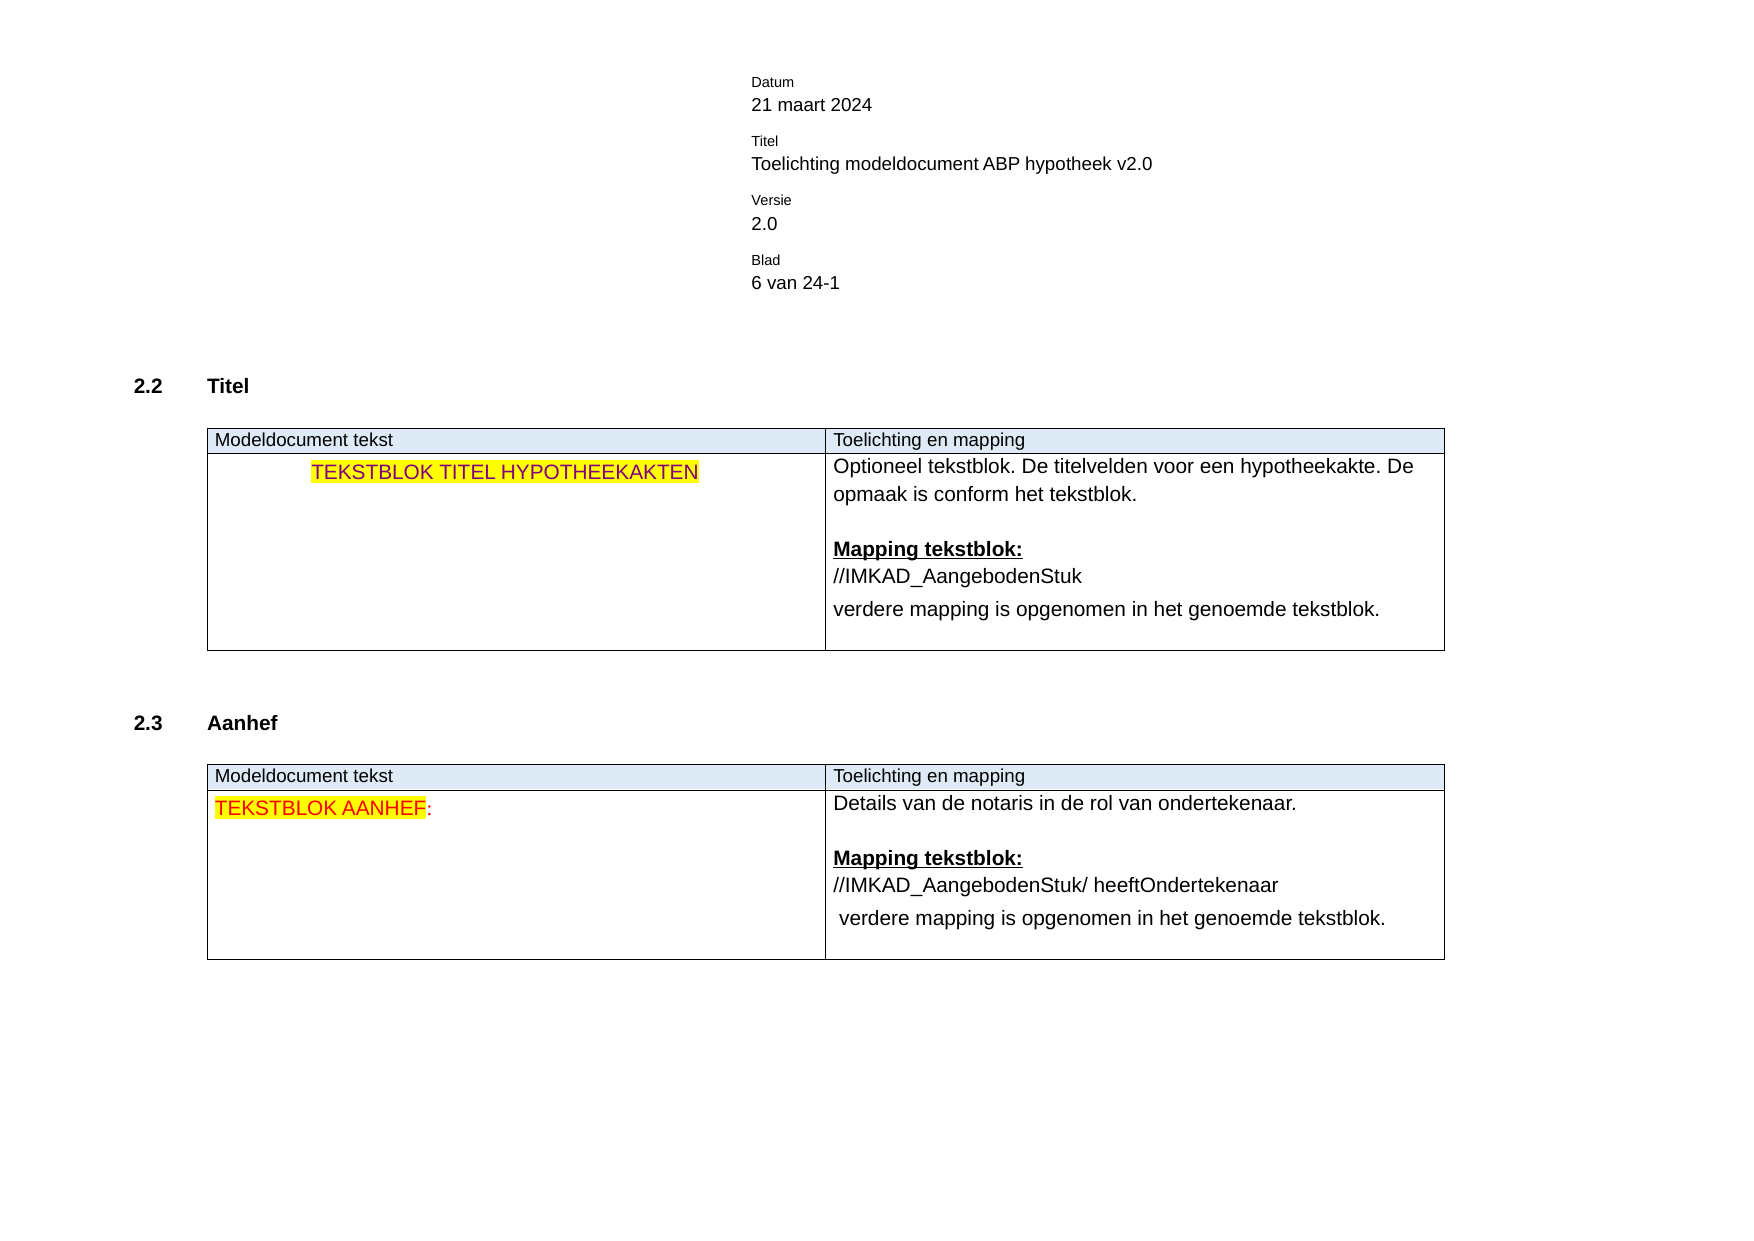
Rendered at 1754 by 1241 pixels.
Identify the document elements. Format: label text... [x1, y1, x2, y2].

subtitle Titel [162, 369, 1444, 398]
table_cell TEKSTBLOK TITEL HYPOTHEEKAKTEN [208, 454, 825, 650]
table_cell Details van de notaris in de rol van ondertekenaar. Mapping tekstblok: //IMKAD_AangebodenStuk/ heeftOndertekenaar verdere mapping is opgenomen in het genoemde tekstblok. [826, 791, 1444, 959]
table_cell TEKSTBLOK AANHEF: [208, 791, 825, 959]
table_header Modeldocument tekst [208, 429, 825, 453]
table_header Toelichting en mapping [826, 429, 1444, 453]
table_header Modeldocument tekst [208, 765, 825, 789]
subtitle Aanhef [162, 705, 1444, 734]
table_header Toelichting en mapping [826, 765, 1444, 789]
table_cell Optioneel tekstblok. De titelvelden voor een hypotheekakte. De opmaak is conform het tekstblok. Mapping tekstblok: //IMKAD_AangebodenStuk verdere mapping is opgenomen in het genoemde tekstblok. [826, 454, 1444, 650]
